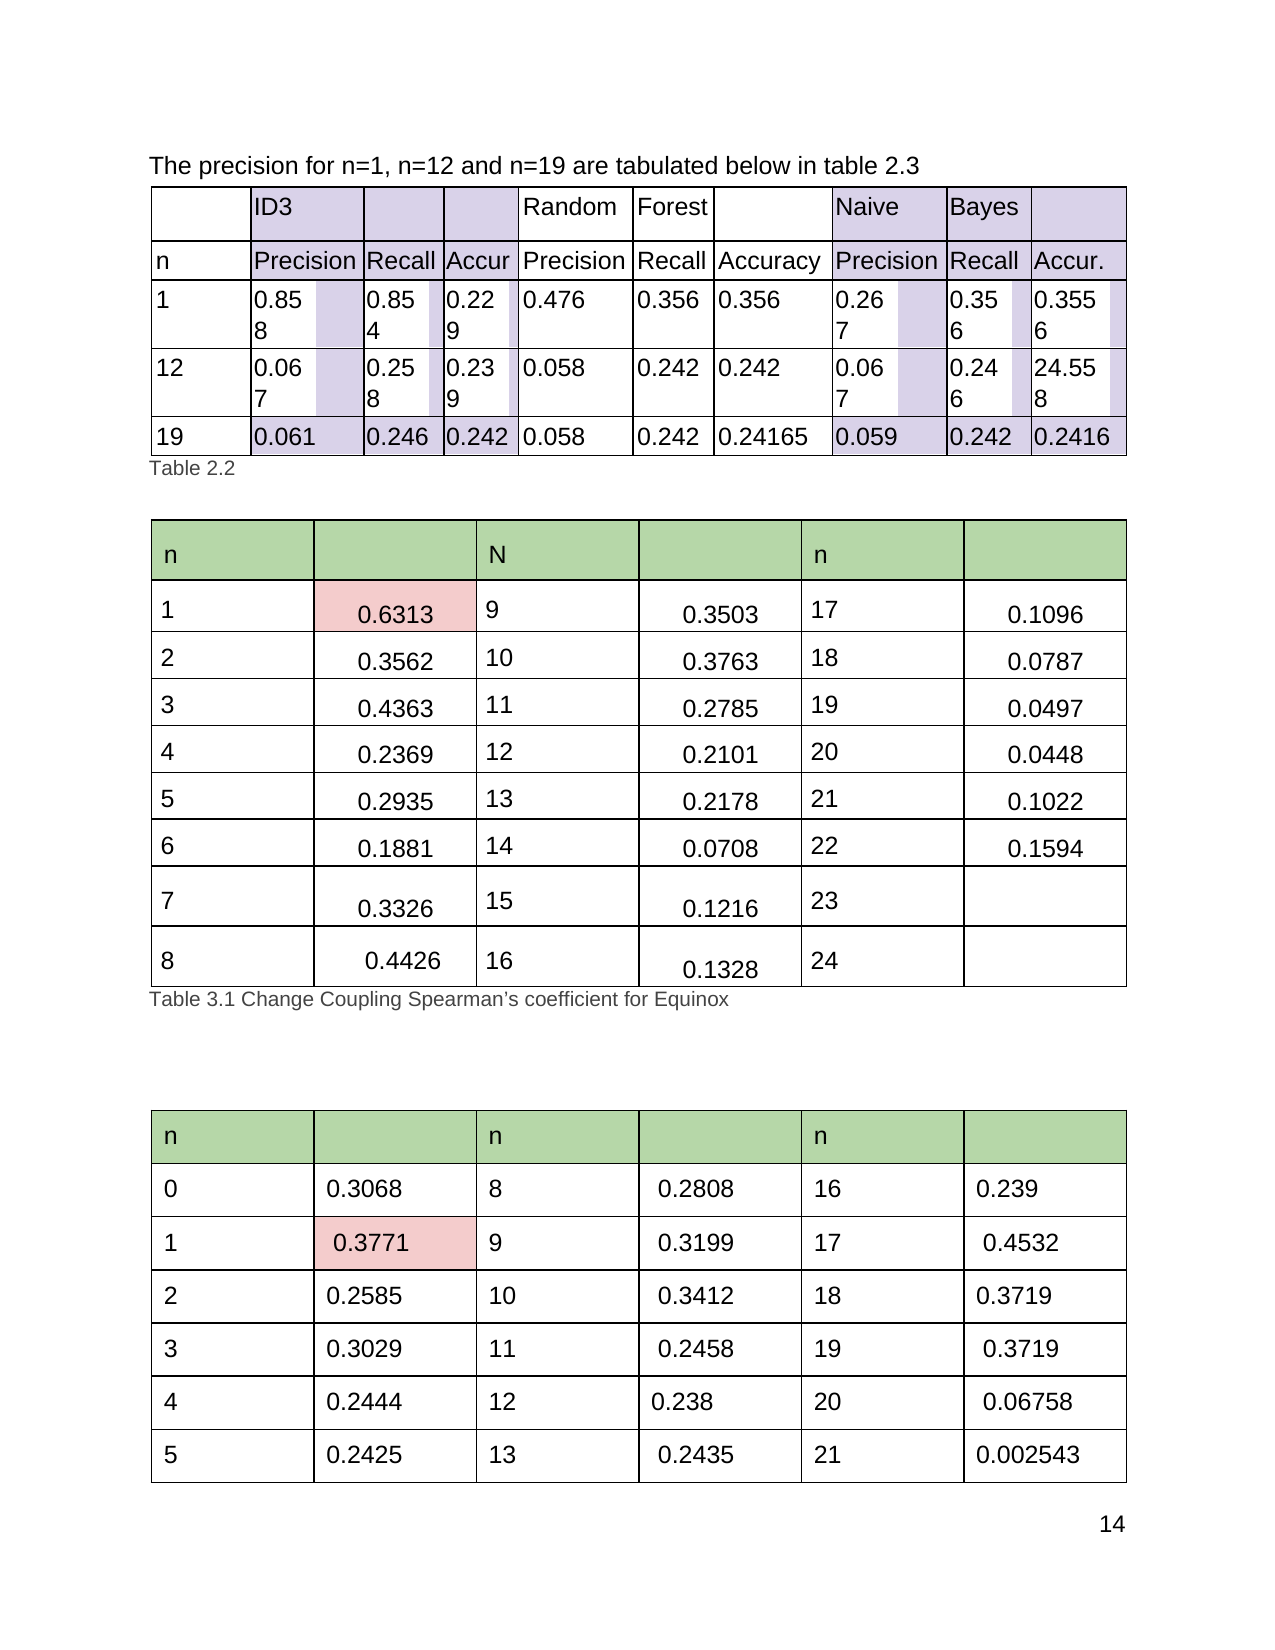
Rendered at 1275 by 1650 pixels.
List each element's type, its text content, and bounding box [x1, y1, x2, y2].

table_cell 0.242 [445, 417, 518, 454]
table_cell 0.3068 [315, 1164, 476, 1216]
table_cell 19 [152, 417, 250, 454]
table_header [445, 188, 518, 240]
table_cell Precision [519, 242, 632, 279]
table_header n [802, 1111, 963, 1163]
table_header n [802, 521, 963, 579]
table_cell 0.1594 [965, 820, 1126, 865]
table_header [365, 188, 443, 240]
text Table 2.2 [148, 456, 1166, 480]
table_cell 9 [477, 1217, 638, 1269]
table_cell 0.06758 [965, 1377, 1126, 1428]
table_cell 0.3562 [315, 632, 476, 678]
table_header [152, 188, 250, 240]
table_cell 12 [477, 726, 638, 771]
table_cell 0.2935 [315, 773, 476, 818]
table_cell 1 [152, 1217, 313, 1269]
table_cell [1012, 349, 1031, 416]
table_cell [316, 349, 363, 416]
table_cell 0.4363 [315, 679, 476, 724]
table_cell 0.3556 [1032, 281, 1110, 347]
table_cell 3 [152, 1324, 313, 1375]
table_cell 0.2435 [640, 1430, 801, 1482]
table_cell [509, 281, 518, 347]
table_cell Precision [833, 242, 946, 279]
table_cell 0.242 [948, 417, 1031, 454]
table_cell [1110, 349, 1126, 416]
table_cell 0.356 [715, 281, 832, 347]
table_cell 23 [802, 867, 963, 925]
table_cell 0.058 [519, 349, 632, 416]
table_cell 0.2444 [315, 1377, 476, 1428]
table_header [715, 188, 832, 240]
table_cell 0.242 [715, 349, 832, 416]
table_cell 0.2808 [640, 1164, 801, 1216]
table_cell 3 [152, 679, 313, 724]
table_header [1032, 188, 1126, 240]
table_cell 0.238 [640, 1377, 801, 1428]
table_cell 11 [477, 1324, 638, 1375]
table_cell 5 [152, 773, 313, 818]
table_cell Recall [365, 242, 443, 279]
table_cell 0.1216 [640, 867, 801, 925]
table_cell 0.3771 [315, 1217, 476, 1269]
table_header n [152, 1111, 313, 1163]
table_cell 13 [477, 773, 638, 818]
table_cell 0.246 [365, 417, 443, 454]
table_cell 0.267 [833, 281, 898, 347]
table_cell 0.059 [833, 417, 946, 454]
table_cell [429, 281, 443, 347]
table_cell 24 [802, 927, 963, 986]
table_cell 20 [802, 1377, 963, 1428]
table_cell 9 [477, 581, 638, 631]
table_cell 0.3326 [315, 867, 476, 925]
table_cell 0.242 [634, 417, 713, 454]
table_cell 0.3029 [315, 1324, 476, 1375]
table_cell 0.061 [252, 417, 363, 454]
text The precision for n=1, n=12 and n=19 are tabulated below in table 2.3 [148, 151, 1156, 179]
table_header ID3 [252, 188, 363, 240]
table_cell 0.0708 [640, 820, 801, 865]
text Table 3.1 Change Coupling Spearman’s coefficient for Equinox [148, 987, 1166, 1011]
table_cell 0.24165 [715, 417, 832, 454]
table_cell 0.067 [252, 349, 316, 416]
table_cell 14 [477, 820, 638, 865]
table_cell Accur. [1032, 242, 1126, 279]
table_cell ­0.002543 [965, 1430, 1126, 1482]
table_cell [316, 281, 363, 347]
table_header n [152, 521, 313, 579]
table_cell 17 [802, 1217, 963, 1269]
table_cell 0.239 [965, 1164, 1126, 1216]
table_cell 19 [802, 1324, 963, 1375]
table_cell 0.2458 [640, 1324, 801, 1375]
table_cell 0 [152, 1164, 313, 1216]
table_cell 0.2101 [640, 726, 801, 771]
table_cell 0.2178 [640, 773, 801, 818]
table_cell [898, 349, 946, 416]
table_cell 17 [802, 581, 963, 631]
table_cell 21 [802, 1430, 963, 1482]
table_cell 0.2425 [315, 1430, 476, 1482]
table_cell 0.2416 [1032, 417, 1126, 454]
table_header Bayes [948, 188, 1031, 240]
table_cell [898, 281, 946, 347]
table_cell 0.0448 [965, 726, 1126, 771]
table_cell [965, 927, 1126, 986]
table_header [640, 1111, 801, 1163]
table_cell 24.558 [1032, 349, 1110, 416]
table_cell 16 [477, 927, 638, 986]
table_cell 4 [152, 1377, 313, 1428]
table_cell n [152, 242, 250, 279]
table_cell 22 [802, 820, 963, 865]
table_cell 0.3719 [965, 1271, 1126, 1322]
table_cell Recall [948, 242, 1031, 279]
table_cell 15 [477, 867, 638, 925]
table_cell 2 [152, 632, 313, 678]
table_header [315, 521, 476, 579]
table_cell 0.476 [519, 281, 632, 347]
table_cell 0.3763 [640, 632, 801, 678]
table_cell 0.258 [365, 349, 429, 416]
table_cell 12 [477, 1377, 638, 1428]
table_cell 0.356 [948, 281, 1012, 347]
table_cell 18 [802, 1271, 963, 1322]
table_cell 0.1328 [640, 927, 801, 986]
table_cell 0.4532 [965, 1217, 1126, 1269]
table_cell 0.1881 [315, 820, 476, 865]
table_header [965, 1111, 1126, 1163]
table_header N [477, 521, 638, 579]
table_cell [1110, 281, 1126, 347]
table_header [640, 521, 801, 579]
table_cell [965, 867, 1126, 925]
table_cell [429, 349, 443, 416]
table_cell Accur [445, 242, 518, 279]
table_cell 7 [152, 867, 313, 925]
table_cell 12 [152, 349, 250, 416]
table_header [315, 1111, 476, 1163]
table_cell 1 [152, 281, 250, 347]
table_header n [477, 1111, 638, 1163]
table_cell [1012, 281, 1031, 347]
table_cell 0.067 [833, 349, 898, 416]
table_header Naive [833, 188, 946, 240]
table_cell 0.854 [365, 281, 429, 347]
table_cell 0.3719 [965, 1324, 1126, 1375]
table_cell Accuracy [715, 242, 832, 279]
table_cell 0.2785 [640, 679, 801, 724]
table_cell 0.1022 [965, 773, 1126, 818]
table_cell 0.229 [445, 281, 508, 347]
table_cell 19 [802, 679, 963, 724]
table_cell 0.6313 [315, 581, 476, 631]
table_cell 11 [477, 679, 638, 724]
table_cell 8 [477, 1164, 638, 1216]
table_cell 0.2585 [315, 1271, 476, 1322]
table_cell 0.4426 [315, 927, 476, 986]
table_cell 20 [802, 726, 963, 771]
table_cell 6 [152, 820, 313, 865]
table_header Random [519, 188, 632, 240]
table_cell 10 [477, 632, 638, 678]
table_cell 21 [802, 773, 963, 818]
table_cell 10 [477, 1271, 638, 1322]
table_cell 0.058 [519, 417, 632, 454]
table_cell 16 [802, 1164, 963, 1216]
table_cell 5 [152, 1430, 313, 1482]
table_cell 18 [802, 632, 963, 678]
table_cell Precision [252, 242, 363, 279]
table_cell 4 [152, 726, 313, 771]
table_cell 2 [152, 1271, 313, 1322]
table_cell 0.1096 [965, 581, 1126, 631]
table_cell 13 [477, 1430, 638, 1482]
table_header [965, 521, 1126, 579]
table_cell 0.2369 [315, 726, 476, 771]
table_cell 8 [152, 927, 313, 986]
table_header Forest [634, 188, 713, 240]
table_cell 0.3199 [640, 1217, 801, 1269]
table_cell [509, 349, 518, 416]
table_cell 0.3412 [640, 1271, 801, 1322]
table_cell 0.239 [445, 349, 508, 416]
table_cell 0.242 [634, 349, 713, 416]
table_cell 0.0497 [965, 679, 1126, 724]
table_cell Recall [634, 242, 713, 279]
table_cell 0.3503 [640, 581, 801, 631]
table_cell 0.858 [252, 281, 316, 347]
table_cell 0.0787 [965, 632, 1126, 678]
table_cell 0.356 [634, 281, 713, 347]
table_cell 1 [152, 581, 313, 631]
table_cell 0.246 [948, 349, 1012, 416]
